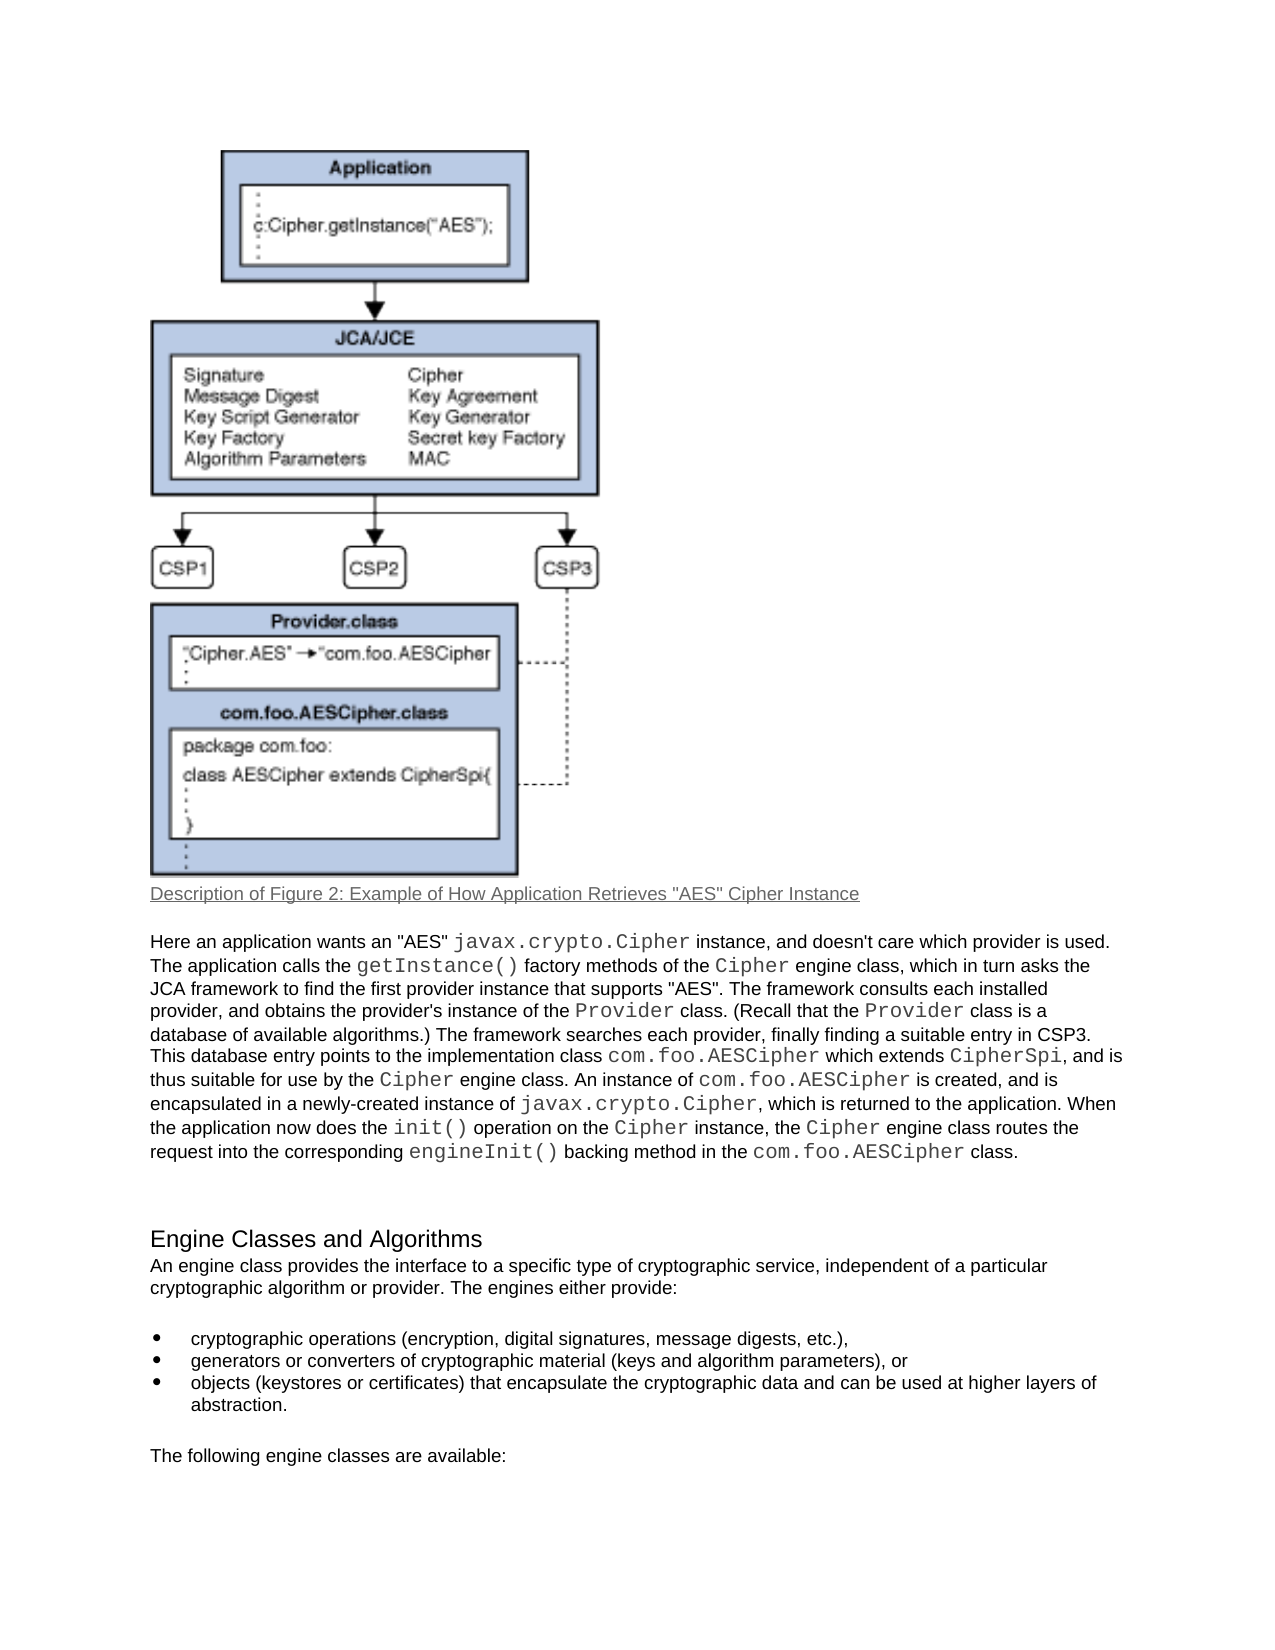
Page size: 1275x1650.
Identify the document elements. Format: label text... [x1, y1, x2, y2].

text An engine class provides the interface to a specific type of cryptographic service, independent of a particular cryptographic algorithm or provider. The engines either provide: [150, 1255, 1125, 1298]
text The following engine classes are available: [150, 1444, 1125, 1466]
subtitle Engine Classes and Algorithms [150, 1224, 1125, 1252]
picture [150, 150, 600, 878]
text Here an application wants an "AES" javax.crypto.Cipher instance, and doesn't care which provider is used. The application calls the getInstance() factory methods of the Cipher engine class, which in turn asks the JCA framework to find the first provider instance that supports "AES". The framework consults each installed provider, and obtains the provider's instance of the Provider class. (Recall that the Provider class is a database of available algorithms.) The framework searches each provider, finally finding a suitable entry in CSP3. This database entry points to the implementation class com.foo.AESCipher which extends CipherSpi, and is thus suitable for use by the Cipher engine class. An instance of com.foo.AESCipher is created, and is encapsulated in a newly-created instance of javax.crypto.Cipher, which is returned to the application. When the application now does the init() operation on the Cipher instance, the Cipher engine class routes the request into the corresponding engineInit() backing method in the com.foo.AESCipher class. [150, 931, 1125, 1164]
list generators or converters of cryptographic material (keys and algorithm parameters), or [153, 1349, 1125, 1372]
text Description of Figure 2: Example of How Application Retrieves "AES" Cipher Instance [150, 882, 1125, 904]
list cryptographic operations (encryption, digital signatures, message digests, etc.), [153, 1327, 1125, 1349]
list objects (keystores or certificates) that encapsulate the cryptographic data and can be used at higher layers of abstraction. [153, 1372, 1125, 1415]
